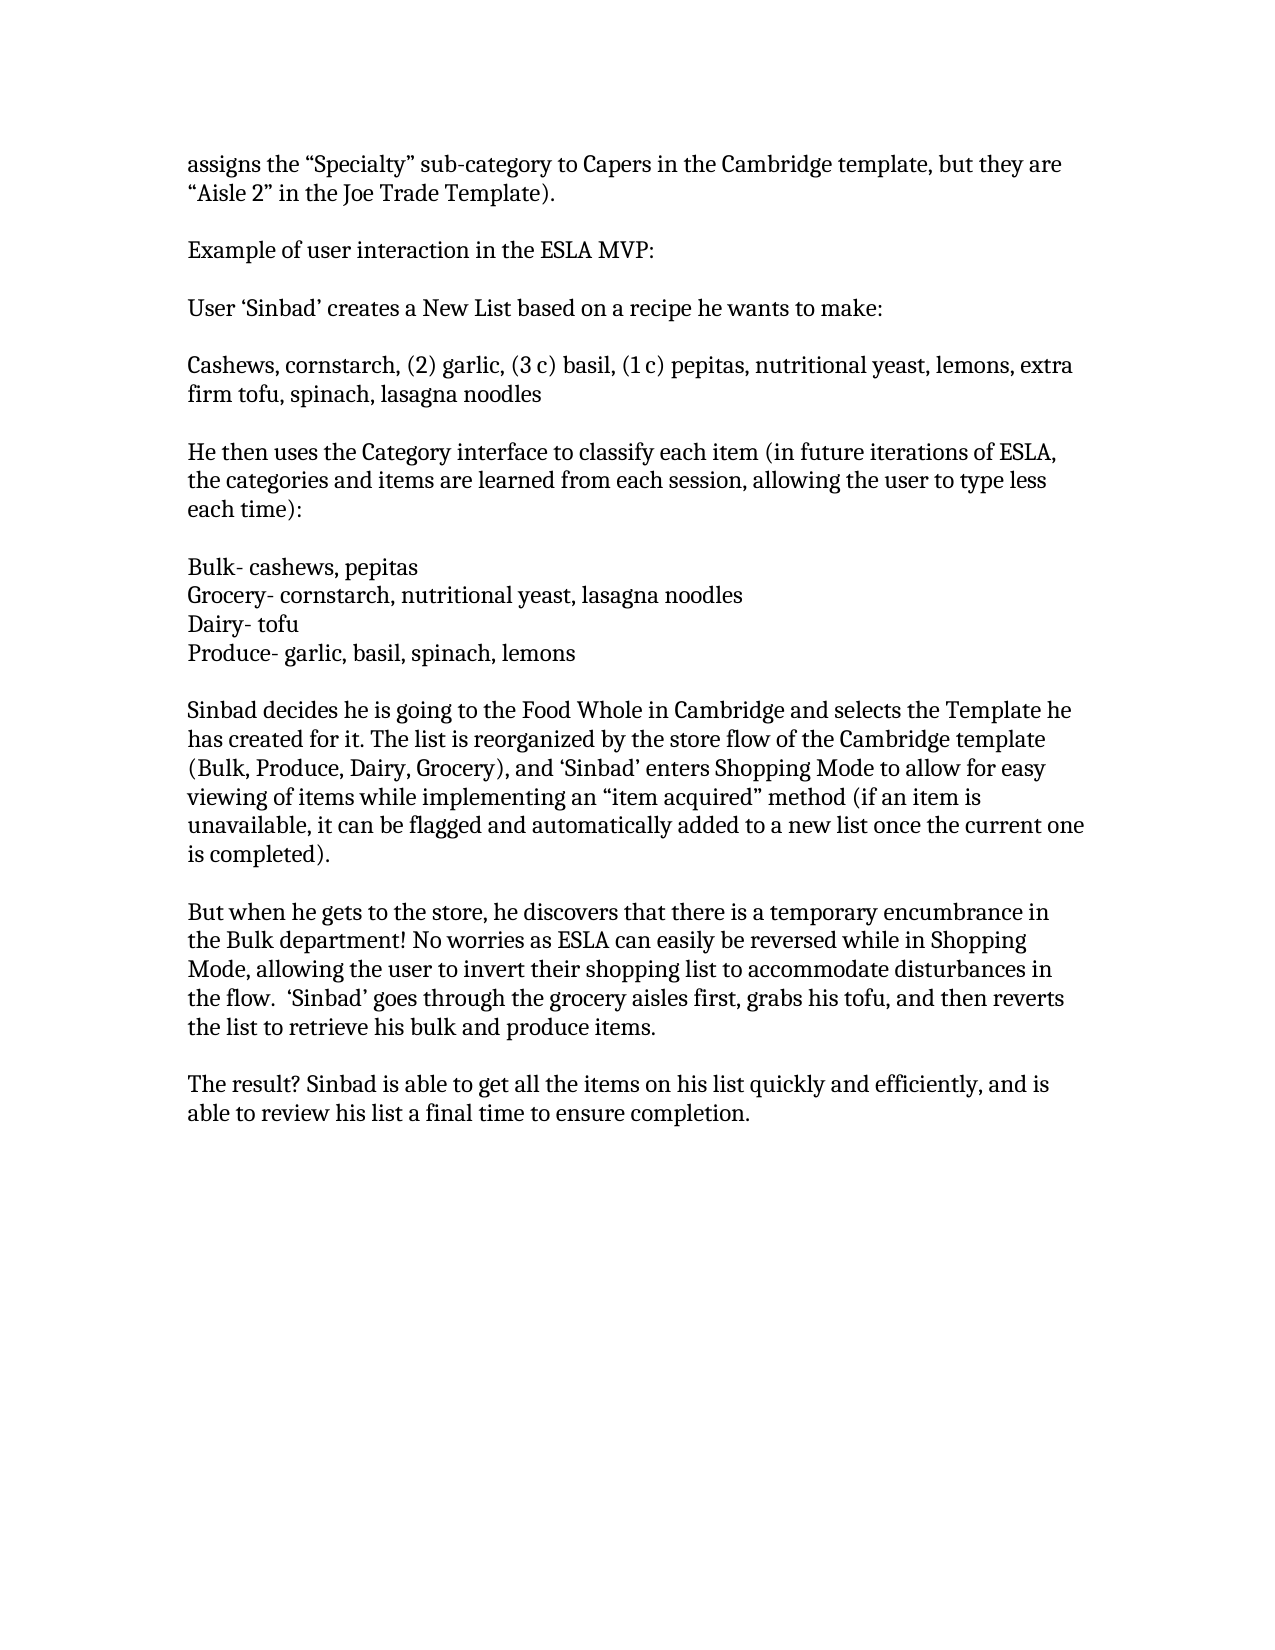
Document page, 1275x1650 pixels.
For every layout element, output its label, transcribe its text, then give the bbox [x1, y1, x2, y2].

text But when he gets to the store, he discovers that there is a temporary encumbrance in the Bulk department! No worries as ESLA can easily be reversed while in Shopping Mode, allowing the user to invert their shopping list to accommodate disturbances in the flow. ‘Sinbad’ goes through the grocery aisles first, grabs his tofu, and then reverts the list to retrieve his bulk and produce items. [187, 897, 1087, 1041]
text The result? Sinbad is able to get all the items on his list quickly and efficiently, and is able to review his list a final time to ensure completion. [187, 1070, 1087, 1127]
text User ‘Sinbad’ creates a New List based on a recipe he wants to make: [187, 294, 1087, 322]
text Cashews, cornstarch, (2) garlic, (3 c) basil, (1 c) pepitas, nutritional yeast, lemons, extra firm tofu, spinach, lasagna noodles [187, 351, 1087, 409]
text Grocery- cornstarch, nutritional yeast, lasagna noodles [187, 581, 1087, 610]
text Sinbad decides he is going to the Food Whole in Cambridge and selects the Template he has created for it. The list is reorganized by the store flow of the Cambridge template (Bulk, Produce, Dairy, Grocery), and ‘Sinbad’ enters Shopping Mode to allow for easy viewing of items while implementing an “item acquired” method (if an item is unavailable, it can be flagged and automatically added to a new list once the current one is completed). [187, 696, 1087, 869]
text Produce- garlic, basil, spinach, lemons [187, 639, 1087, 667]
text Bulk- cashews, pepitas [187, 552, 1087, 581]
text Example of user interaction in the ESLA MVP: [187, 236, 1087, 265]
text He then uses the Category interface to classify each item (in future iterations of ESLA, the categories and items are learned from each session, allowing the user to type less each time): [187, 437, 1087, 524]
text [187, 150, 1087, 207]
text Dairy- tofu [187, 610, 1087, 639]
